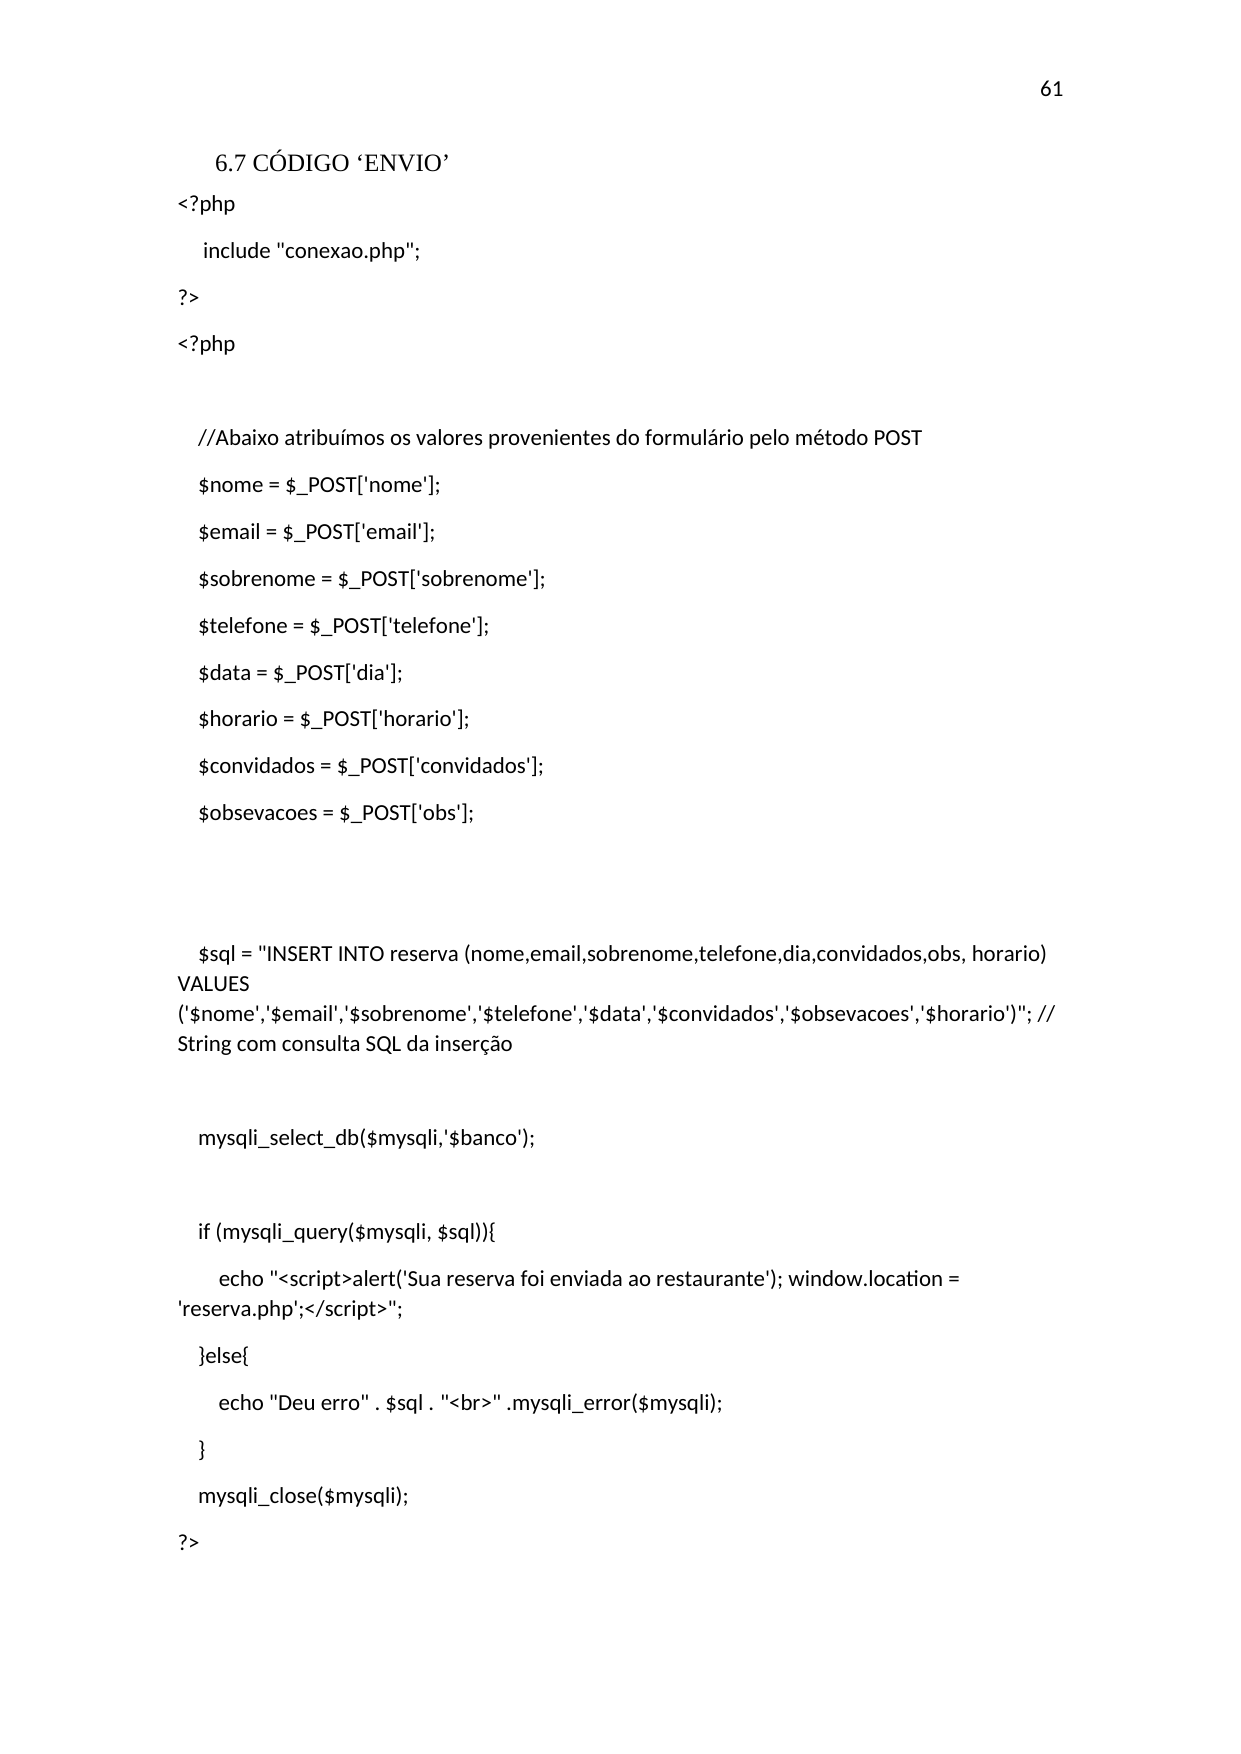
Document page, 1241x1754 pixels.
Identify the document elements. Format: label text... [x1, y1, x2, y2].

text include "conexao.php"; [177, 236, 1063, 264]
text if (mysqli_query($mysqli, $sql)){ [177, 1217, 1063, 1245]
text $data = $_POST['dia']; [177, 658, 1063, 686]
text $convidados = $_POST['convidados']; [177, 751, 1063, 779]
text mysqli_close($mysqli); [177, 1482, 1063, 1509]
text <?php [177, 329, 1063, 357]
text echo "Deu erro" . $sql . "<br>" .mysqli_error($mysqli); [177, 1388, 1063, 1416]
text echo "<script>alert('Sua reserva foi enviada ao restaurante'); window.location = 'reserva.php';</script>"; [177, 1264, 1063, 1322]
text $nome = $_POST['nome']; [177, 470, 1063, 498]
text $sobrenome = $_POST['sobrenome']; [177, 564, 1063, 592]
text mysqli_select_db($mysqli,'$banco'); [177, 1123, 1063, 1151]
text //Abaixo atribuímos os valores provenientes do formulário pelo método POST [177, 423, 1063, 451]
subtitle CÓDIGO ‘ENVIO’ [215, 148, 1063, 176]
text $email = $_POST['email']; [177, 517, 1063, 545]
text } [177, 1435, 1063, 1463]
text <?php [177, 189, 1063, 217]
text $sql = "INSERT INTO reserva (nome,email,sobrenome,telefone,dia,convidados,obs, horario) VALUES ('$nome','$email','$sobrenome','$telefone','$data','$convidados','$obsevacoes','$horario')"; //String com consulta SQL da inserção [177, 939, 1063, 1057]
text $telefone = $_POST['telefone']; [177, 611, 1063, 639]
text ?> [177, 283, 1063, 311]
text $horario = $_POST['horario']; [177, 704, 1063, 732]
text }else{ [177, 1341, 1063, 1369]
text $obsevacoes = $_POST['obs']; [177, 798, 1063, 826]
text ?> [177, 1528, 1063, 1556]
